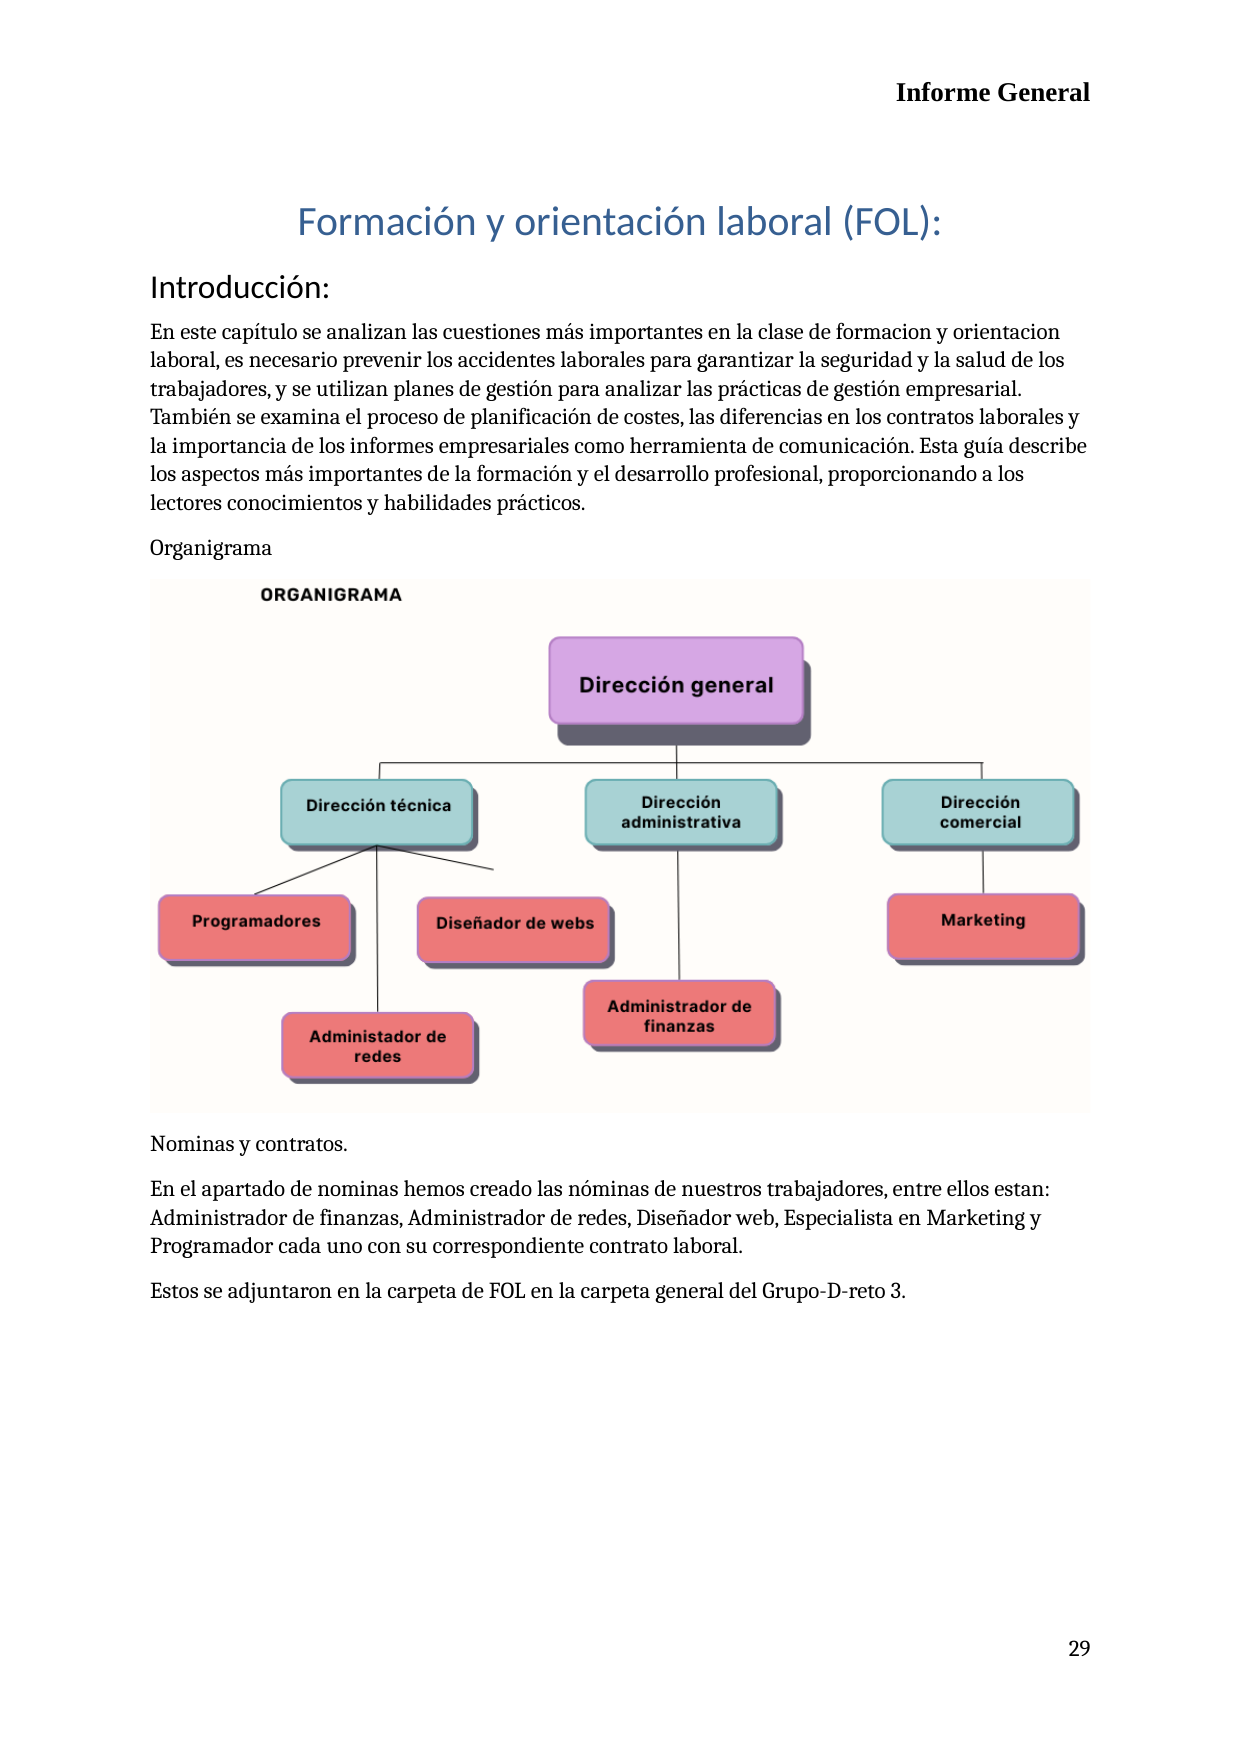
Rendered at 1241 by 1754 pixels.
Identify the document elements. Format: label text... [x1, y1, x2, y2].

subtitle Formación y orientación laboral (FOL): [150, 195, 1090, 246]
text En el apartado de nominas hemos creado las nóminas de nuestros trabajadores, entre ellos estan: Administrador de finanzas, Administrador de redes, Diseñador web, Especialista en Marketing y Programador cada uno con su correspondiente contrato laboral. [150, 1176, 1090, 1259]
picture [150, 579, 1091, 1113]
subtitle Introducción: [150, 267, 1090, 307]
text En este capítulo se analizan las cuestiones más importantes en la clase de formacion y orientacion laboral, es necesario prevenir los accidentes laborales para garantizar la seguridad y la salud de los trabajadores, y se utilizan planes de gestión para analizar las prácticas de gestión empresarial. También se examina el proceso de planificación de costes, las diferencias en los contratos laborales y la importancia de los informes empresariales como herramienta de comunicación. Esta guía describe los aspectos más importantes de la formación y el desarrollo profesional, proporcionando a los lectores conocimientos y habilidades prácticos. [150, 319, 1090, 516]
text Organigrama [150, 534, 1090, 561]
text Nominas y contratos. [150, 1131, 1090, 1157]
text Estos se adjuntaron en la carpeta de FOL en la carpeta general del Grupo-D-reto 3. [150, 1278, 1090, 1304]
